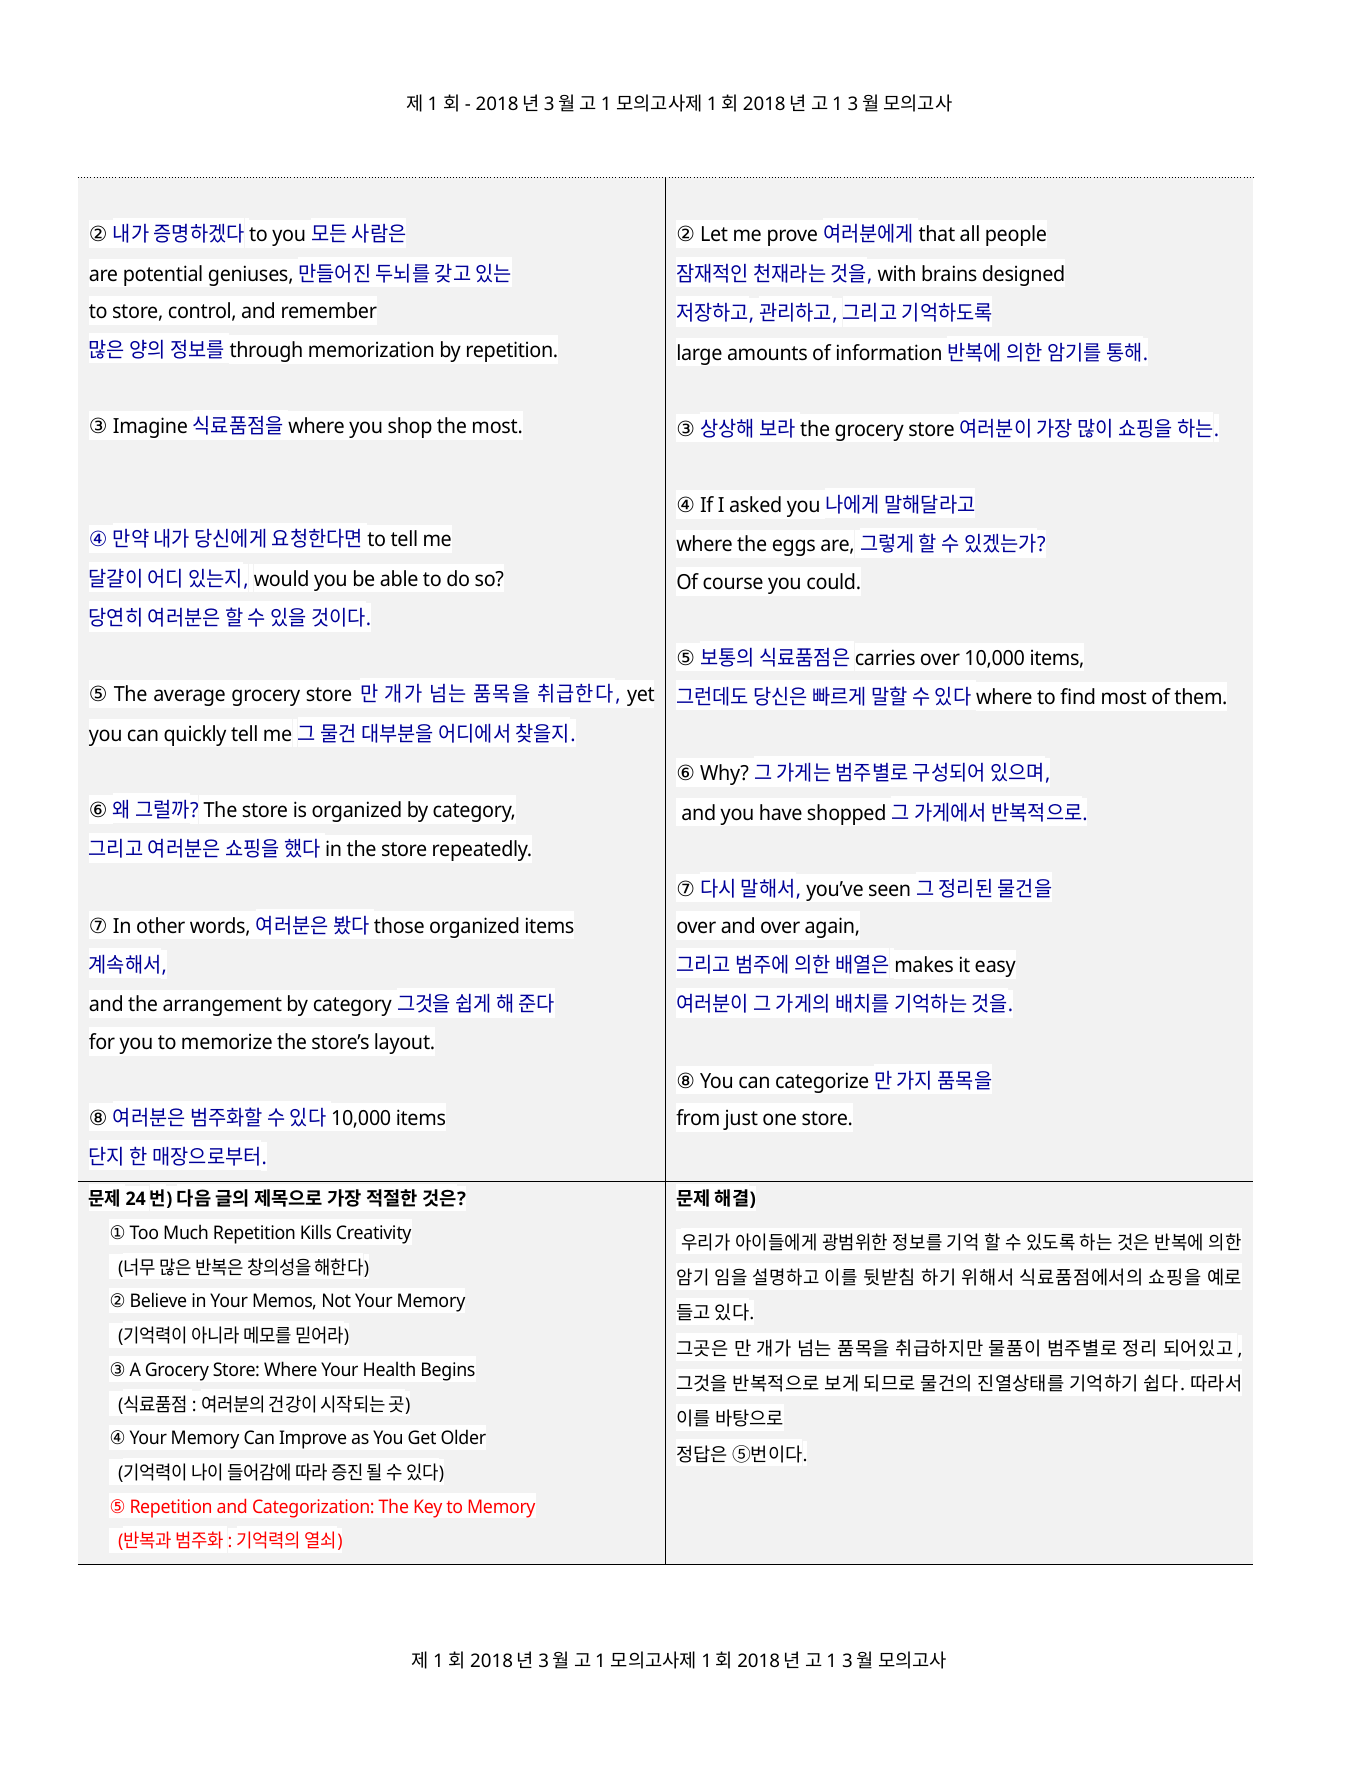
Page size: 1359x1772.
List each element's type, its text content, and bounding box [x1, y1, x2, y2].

table_cell 문제 24번) 다음 글의 제목으로 가장 적절한 것은? ① Too Much Repetition Kills Creativity (너무 많은 반복은 창의성을 해한다) ② Believe in Your Memos, Not Your Memory (기억력이 아니라 메모를 믿어라) ③ A Grocery Store: Where Your Health Begins (식료품점 : 여러분의 건강이 시작되는 곳) ④ Your Memory Can Improve as You Get Older (기억력이 나이 들어감에 따라 증진 될 수 있다) ⑤ Repetition and Categorization: The Key to Memory (반복과 범주화 : 기억력의 열쇠) [78, 1182, 665, 1564]
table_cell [666, 177, 1253, 1181]
table_cell 문제 해결) 우리가 아이들에게 광범위한 정보를 기억 할 수 있도록 하는 것은 반복에 의한 암기 임을 설명하고 이를 뒷받침 하기 위해서 식료품점에서의 쇼핑을 예로 들고 있다. 그곳은 만 개가 넘는 품목을 취급하지만 물품이 범주별로 정리 되어있고, 그것을 반복적으로 보게 되므로 물건의 진열상태를 기억하기 쉽다. 따라서 이를 바탕으로 정답은 ⑤번이다. [666, 1182, 1253, 1564]
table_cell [78, 177, 665, 1181]
